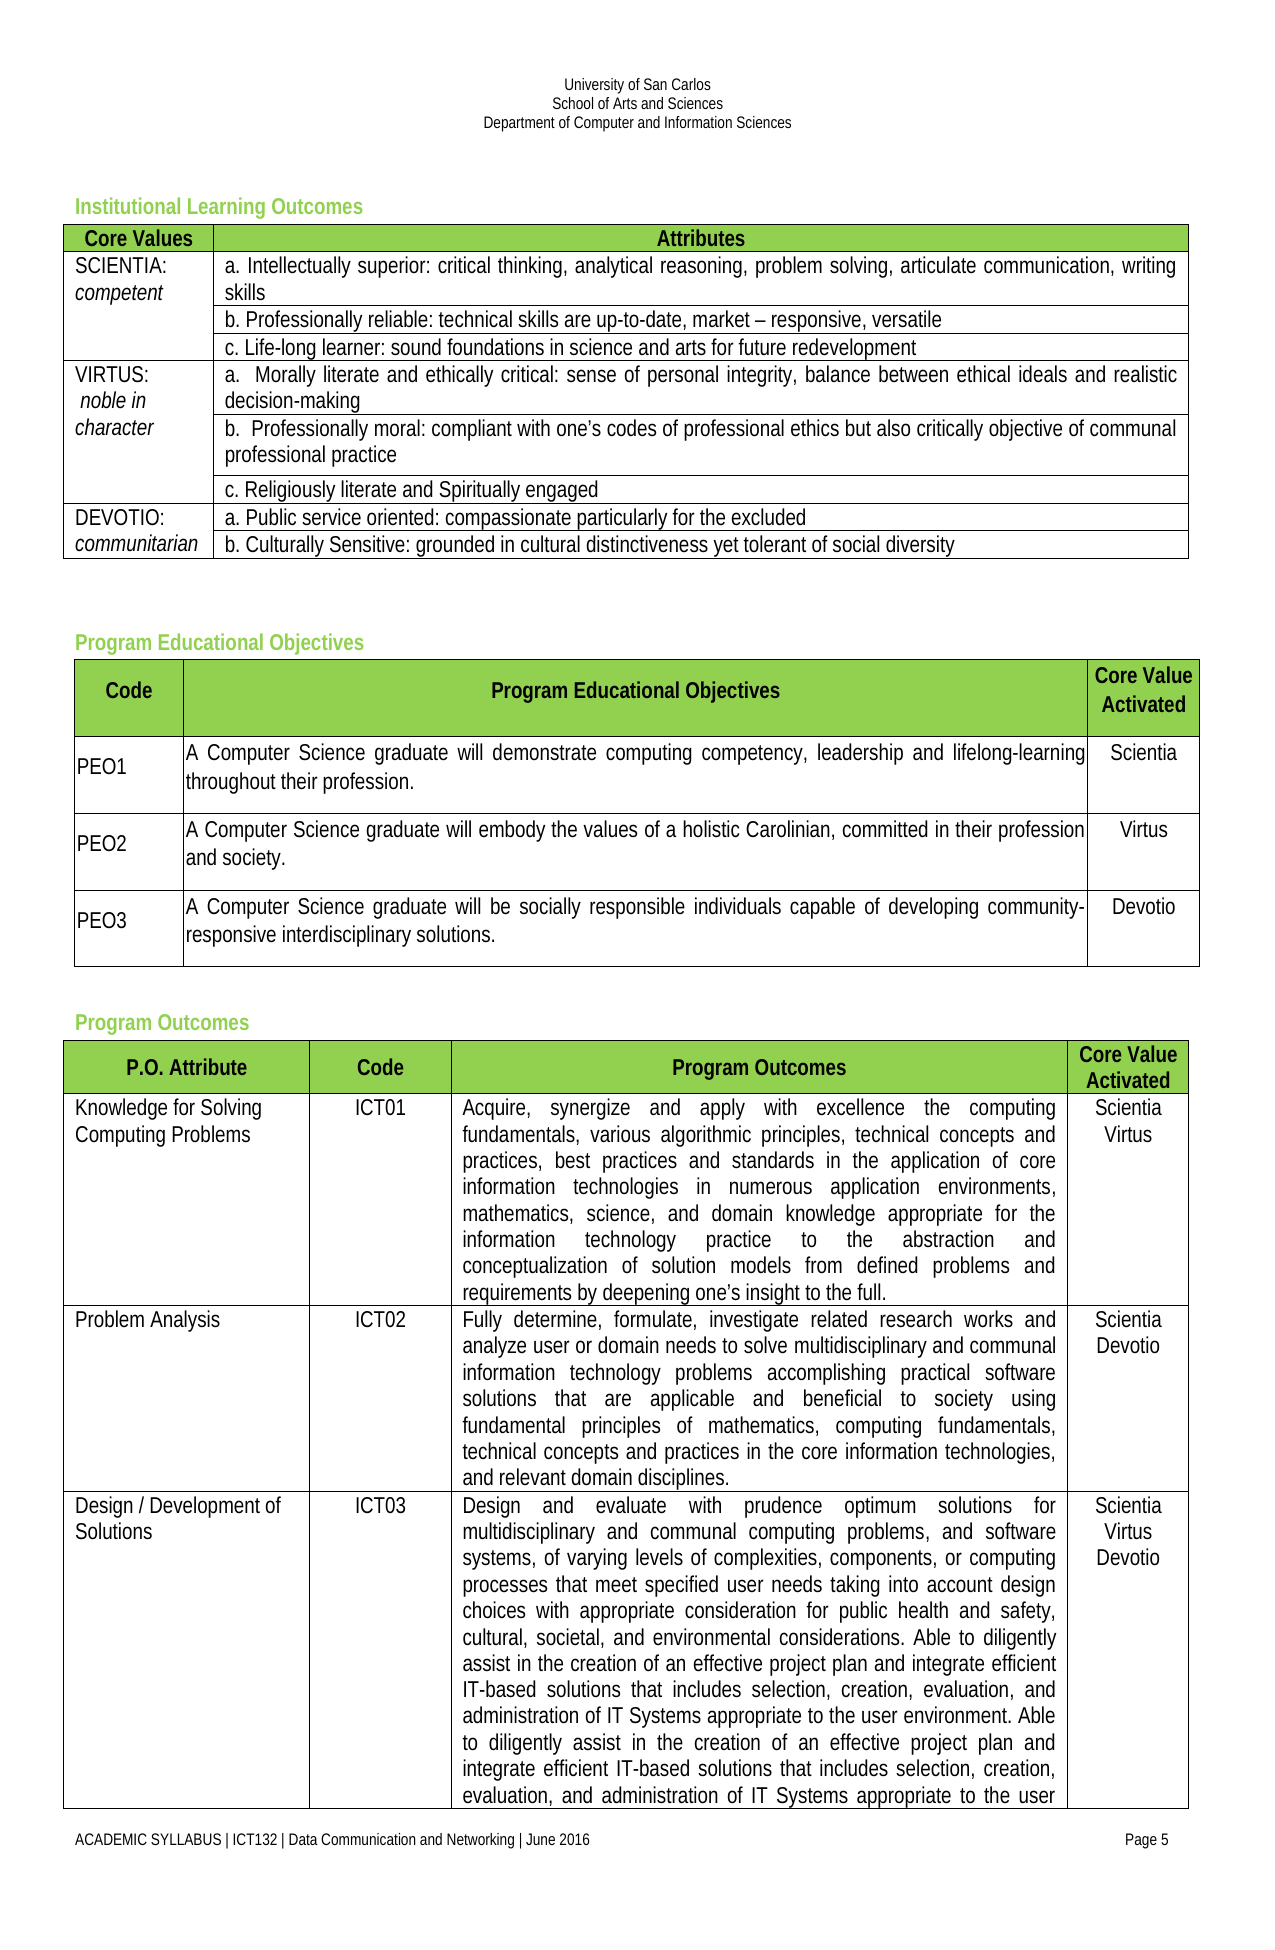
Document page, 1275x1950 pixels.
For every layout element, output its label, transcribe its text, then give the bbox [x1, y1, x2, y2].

table_cell b. Professionally moral: compliant with one’s codes of professional ethics but also critically objective of communal professional practice [214, 415, 1188, 475]
table_cell b. Professionally reliable: technical skills are up-to-date, market – responsive, versatile [214, 306, 1188, 332]
table_cell Virtus [1088, 814, 1199, 889]
text Program Educational Objectives [75, 629, 1200, 655]
table_cell Fully determine, formulate, investigate related research works and analyze user or domain needs to solve multidisciplinary and communal information technology problems accomplishing practical software solutions that are applicable and beneficial to society using fundamental principles of mathematics, computing fundamentals, technical concepts and practices in the core information technologies, and relevant domain disciplines. [452, 1306, 1067, 1491]
table_cell ICT02 [310, 1306, 451, 1491]
table_cell Scientia Virtus [1068, 1094, 1188, 1305]
table_cell b. Culturally Sensitive: grounded in cultural distinctiveness yet tolerant of social diversity [214, 531, 1188, 557]
text Institutional Learning Outcomes [75, 193, 1200, 220]
table_cell Knowledge for Solving Computing Problems [64, 1094, 309, 1305]
table_cell PEO1 [75, 737, 183, 813]
table_cell c. Religiously literate and Spiritually engaged [214, 476, 1188, 503]
table_cell A Computer Science graduate will be socially responsible individuals capable of developing community-responsive interdisciplinary solutions. [184, 891, 1087, 966]
table_cell Scientia [1088, 737, 1199, 813]
table_cell SCIENTIA: competent [64, 252, 213, 360]
table_header Attributes [214, 225, 1188, 251]
table_cell DEVOTIO: communitarian [64, 504, 213, 557]
table_header Core Value Activated [1068, 1041, 1188, 1093]
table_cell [1068, 1492, 1188, 1808]
table_header P.O. Attribute [64, 1041, 309, 1093]
table_cell a. Morally literate and ethically critical: sense of personal integrity, balance between ethical ideals and realistic decision-making [214, 361, 1188, 413]
table_header Core Value Activated [1088, 660, 1199, 736]
table_cell a. Public service oriented: compassionate particularly for the excluded [214, 504, 1188, 530]
table_header Core Values [64, 225, 213, 251]
table_cell VIRTUS: noble in character [64, 361, 213, 503]
table_header Program Educational Objectives [184, 660, 1087, 736]
table_cell ICT03 [310, 1492, 451, 1808]
table_header Code [75, 660, 183, 736]
table_header Program Outcomes [452, 1041, 1067, 1093]
table_cell a. Intellectually superior: critical thinking, analytical reasoning, problem solving, articulate communication, writing skills [214, 252, 1188, 305]
table_cell Acquire, synergize and apply with excellence the computing fundamentals, various algorithmic principles, technical concepts and practices, best practices and standards in the application of core information technologies in numerous application environments, mathematics, science, and domain knowledge appropriate for the information technology practice to the abstraction and conceptualization of solution models from defined problems and requirements by deepening one’s insight to the full. [452, 1094, 1067, 1305]
table_cell c. Life-long learner: sound foundations in science and arts for future redevelopment [214, 334, 1188, 360]
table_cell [64, 1492, 309, 1808]
table_cell PEO2 [75, 814, 183, 889]
table_cell A Computer Science graduate will embody the values of a holistic Carolinian, committed in their profession and society. [184, 814, 1087, 889]
table_cell Scientia Devotio [1068, 1306, 1188, 1491]
table_cell PEO3 [75, 891, 183, 966]
table_cell Devotio [1088, 891, 1199, 966]
text Program Outcomes [75, 1009, 1200, 1035]
table_header Code [310, 1041, 451, 1093]
table_cell Problem Analysis [64, 1306, 309, 1491]
table_cell ICT01 [310, 1094, 451, 1305]
table_cell A Computer Science graduate will demonstrate computing competency, leadership and lifelong-learning throughout their profession. [184, 737, 1087, 813]
